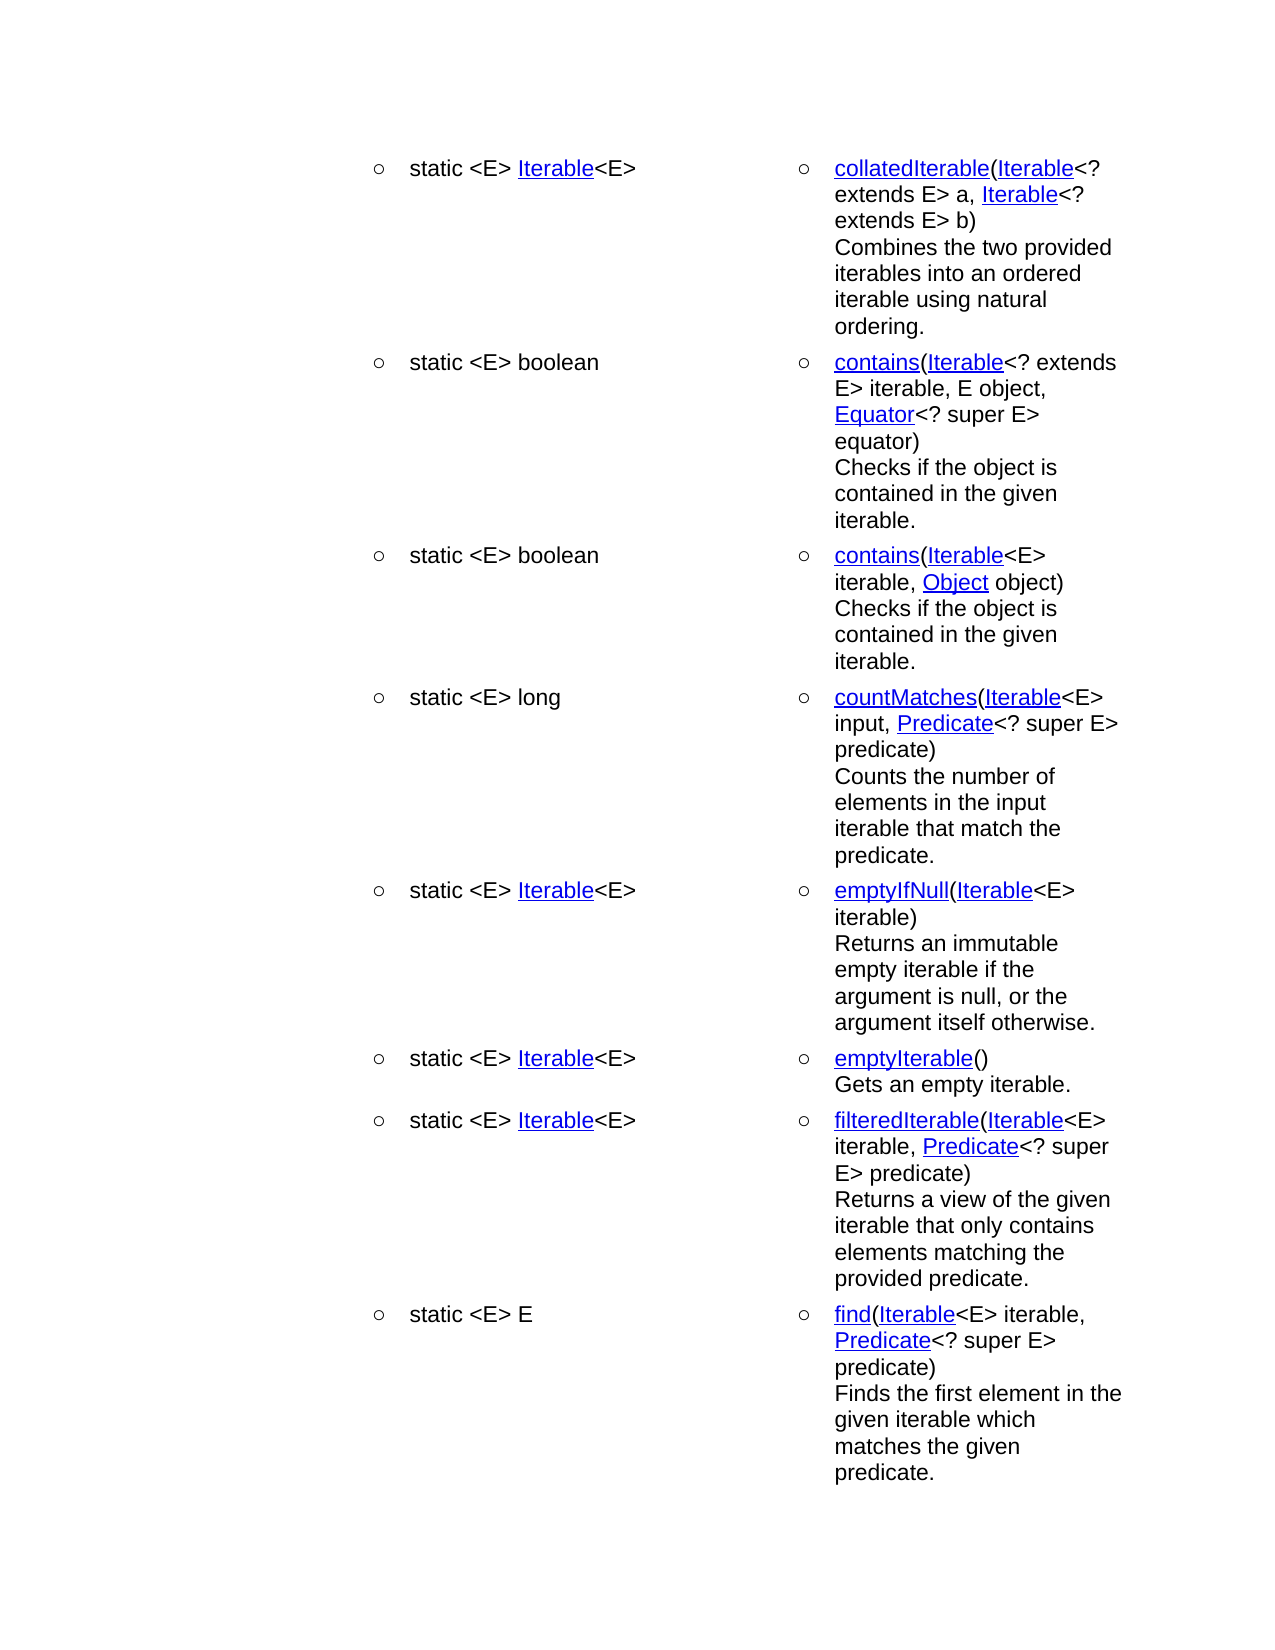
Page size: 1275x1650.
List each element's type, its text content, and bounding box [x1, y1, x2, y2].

table_cell static <E> long [280, 679, 705, 873]
table_cell static <E> boolean [280, 344, 705, 538]
table_cell static <E> Iterable<E> [280, 1040, 705, 1102]
table_cell collatedIterable(Iterable<? extends E> a, Iterable<? extends E> b) Combines the two provided iterables into an ordered iterable using natural ordering. [705, 150, 1130, 344]
table_cell contains(Iterable<? extends E> iterable, E object, Equator<? super E> equator) Checks if the object is contained in the given iterable. [705, 344, 1130, 538]
table_cell contains(Iterable<E> iterable, Object object) Checks if the object is contained in the given iterable. [705, 538, 1130, 679]
table_cell emptyIterable() Gets an empty iterable. [705, 1040, 1130, 1102]
table_cell countMatches(Iterable<E> input, Predicate<? super E> predicate) Counts the number of elements in the input iterable that match the predicate. [705, 679, 1130, 873]
table_cell filteredIterable(Iterable<E> iterable, Predicate<? super E> predicate) Returns a view of the given iterable that only contains elements matching the provided predicate. [705, 1102, 1130, 1296]
table_cell emptyIfNull(Iterable<E> iterable) Returns an immutable empty iterable if the argument is null, or the argument itself otherwise. [705, 873, 1130, 1040]
table_cell find(Iterable<E> iterable, Predicate<? super E> predicate) Finds the first element in the given iterable which matches the given predicate. [705, 1296, 1130, 1490]
table_cell static <E> Iterable<E> [280, 873, 705, 1040]
table_cell static <E> Iterable<E> [280, 1102, 705, 1296]
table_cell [280, 150, 705, 344]
table_cell static <E> boolean [280, 538, 705, 679]
table_cell static <E> E [280, 1296, 705, 1490]
